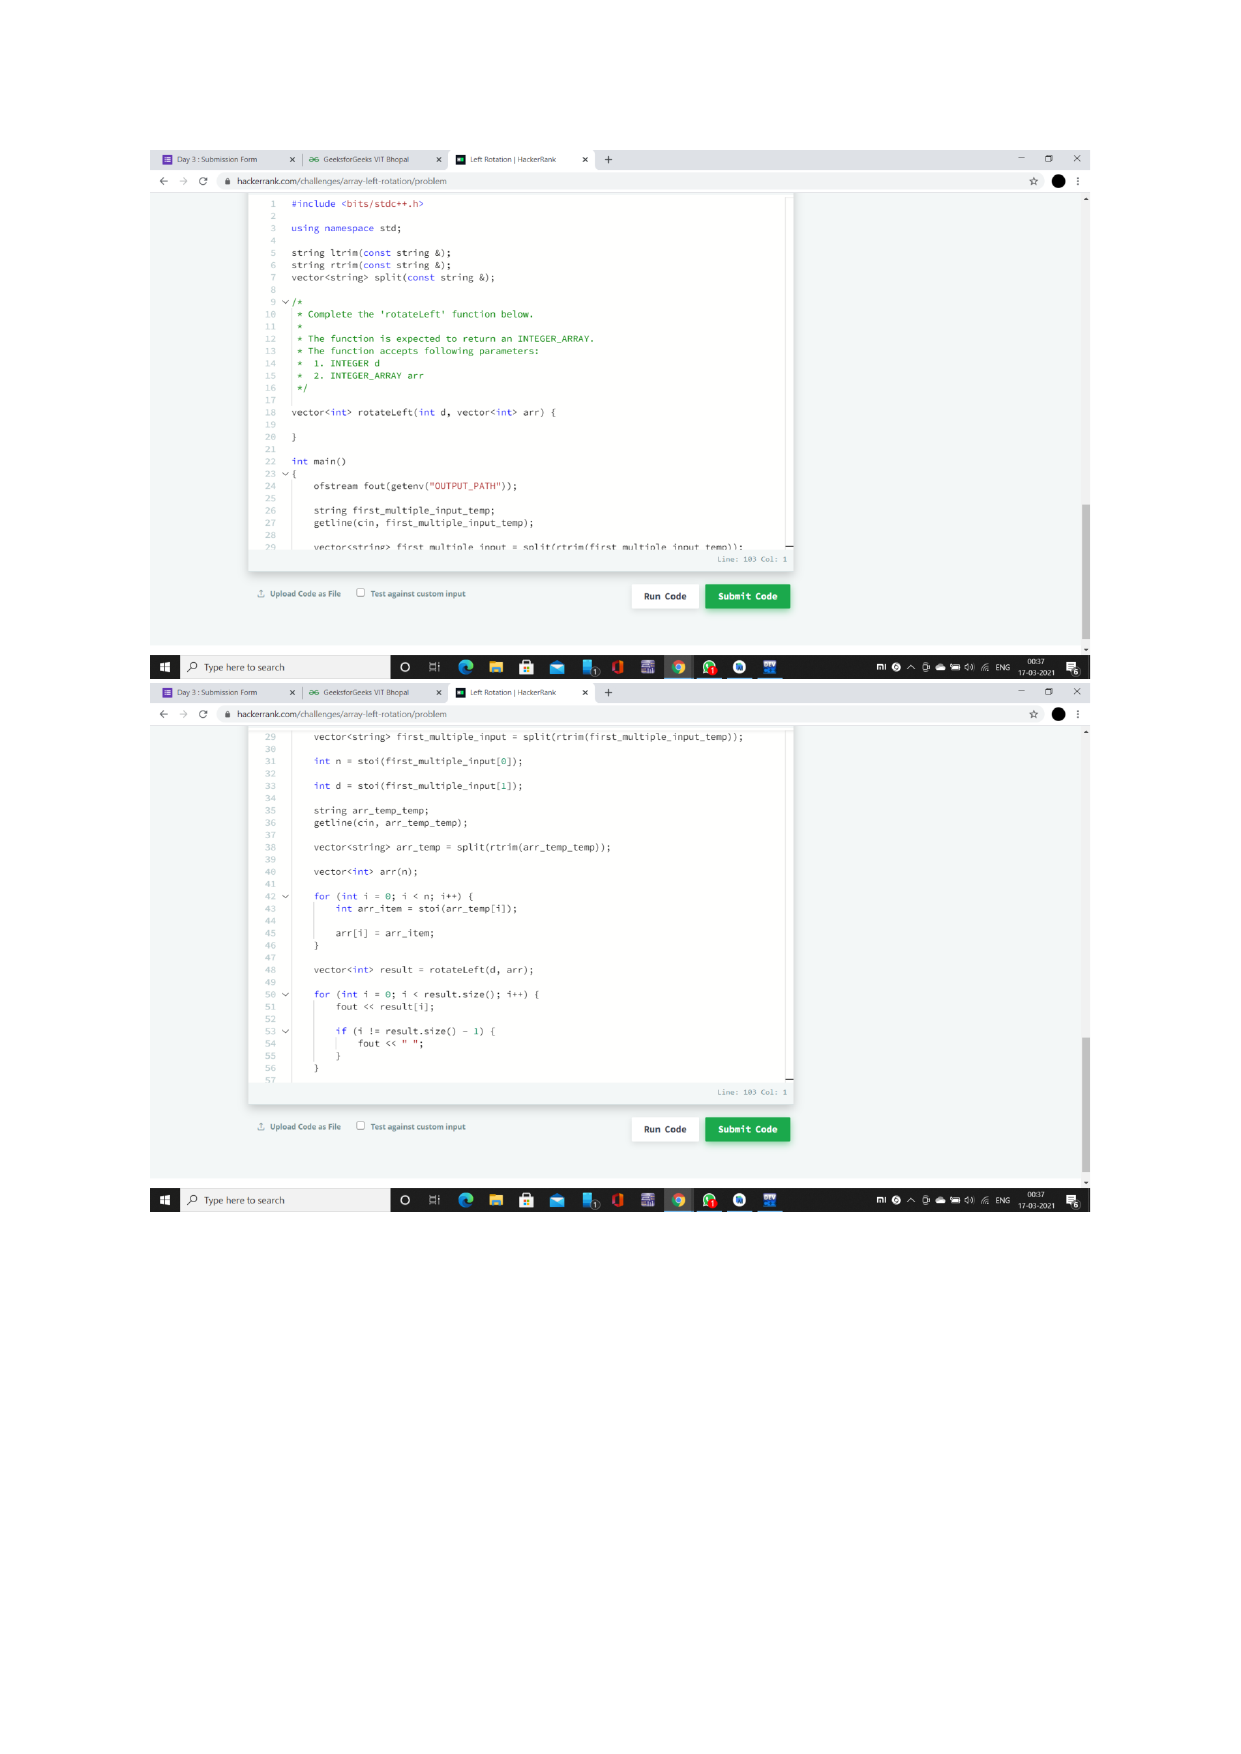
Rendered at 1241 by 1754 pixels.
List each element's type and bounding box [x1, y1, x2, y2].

picture [150, 150, 1091, 679]
picture [150, 683, 1091, 1212]
